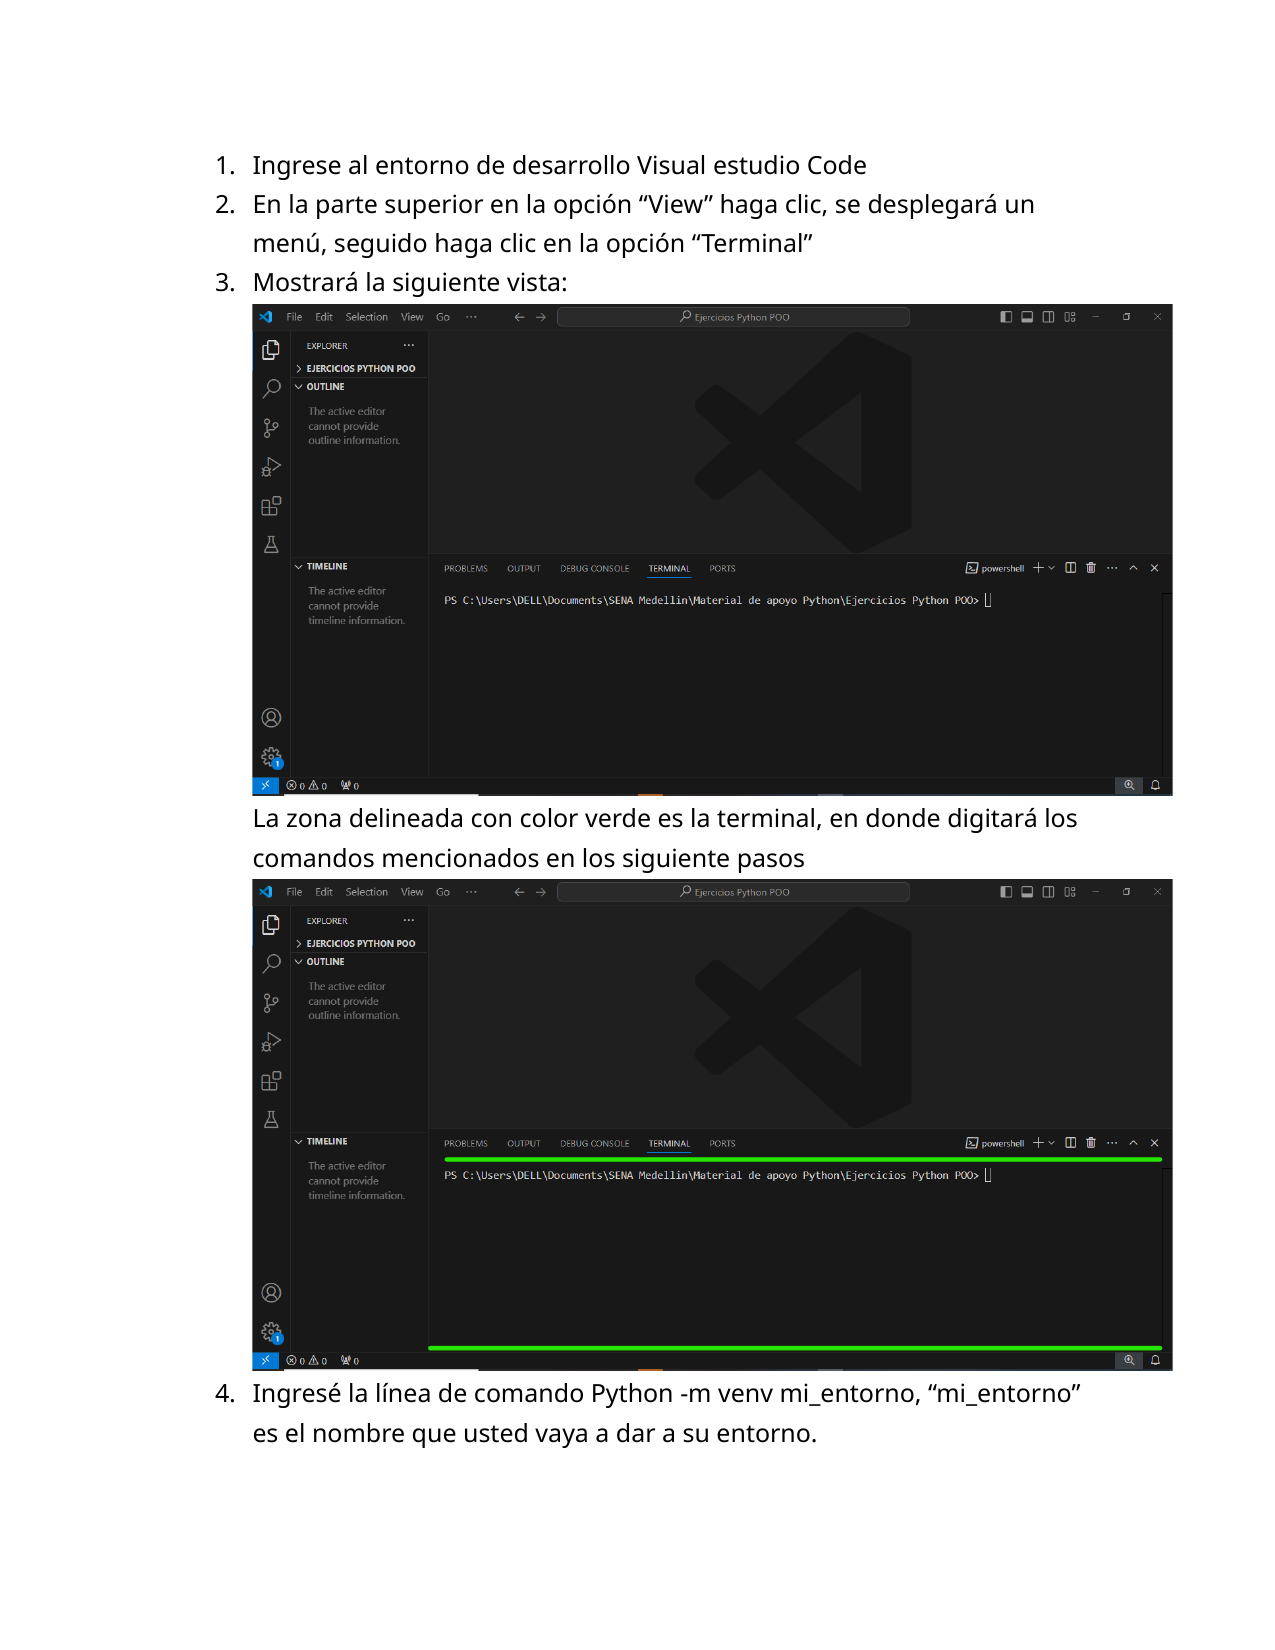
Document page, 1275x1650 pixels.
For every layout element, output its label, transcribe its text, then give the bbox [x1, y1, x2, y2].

list Ingresé la línea de comando Python -m venv mi_entorno, “mi_entorno” es el nombre que usted vaya a dar a su entorno. [215, 1376, 1098, 1449]
list Ingrese al entorno de desarrollo Visual estudio Code [215, 148, 1098, 182]
picture [252, 879, 1173, 1371]
list Mostrará la siguiente vista: [215, 265, 1098, 299]
list La zona delineada con color verde es la terminal, en donde digitará los comandos mencionados en los siguiente pasos [252, 801, 1098, 874]
list En la parte superior en la opción “View” haga clic, se desplegará un menú, seguido haga clic en la opción “Terminal” [215, 187, 1098, 260]
picture [252, 304, 1173, 796]
